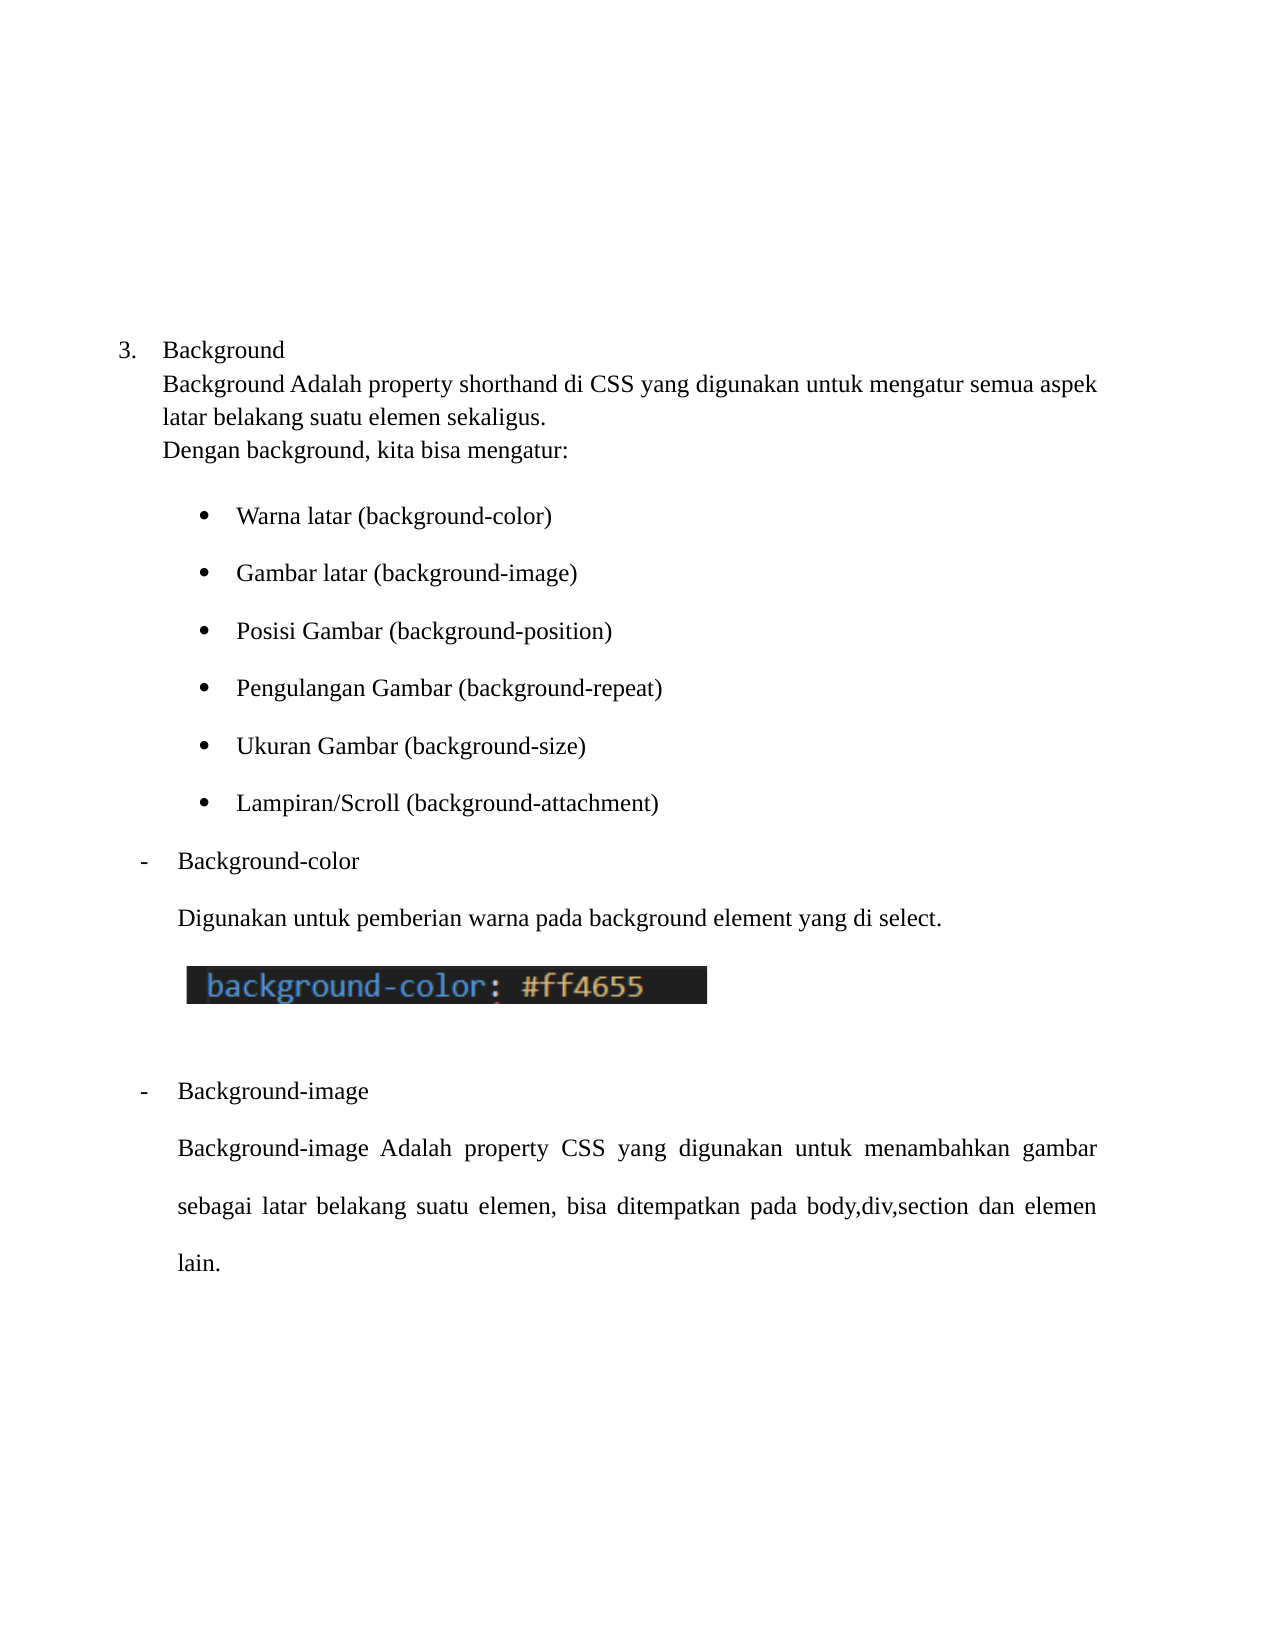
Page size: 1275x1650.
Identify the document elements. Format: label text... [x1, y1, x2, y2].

list Gambar latar (background-image) [200, 558, 1098, 587]
list Digunakan untuk pemberian warna pada background element yang di select. [177, 903, 1098, 932]
list Dengan background, kita bisa mengatur: [162, 435, 1098, 463]
list Background Adalah property shorthand di CSS yang digunakan untuk mengatur semua aspek latar belakang suatu elemen sekaligus. [162, 369, 1098, 430]
list Background-image Adalah property CSS yang digunakan untuk menambahkan gambar sebagai latar belakang suatu elemen, bisa ditempatkan pada body,div,section dan elemen lain. [177, 1133, 1098, 1277]
list Warna latar (background-color) [200, 501, 1098, 529]
picture [185, 966, 707, 1003]
list Background [118, 336, 1098, 364]
list Ukuran Gambar (background-size) [200, 731, 1098, 759]
list Posisi Gambar (background-position) [200, 616, 1098, 644]
list Pengulangan Gambar (background-repeat) [200, 673, 1098, 702]
list Background-image [140, 1076, 1098, 1104]
list Background-color [140, 846, 1098, 874]
list Lampiran/Scroll (background-attachment) [200, 788, 1098, 817]
